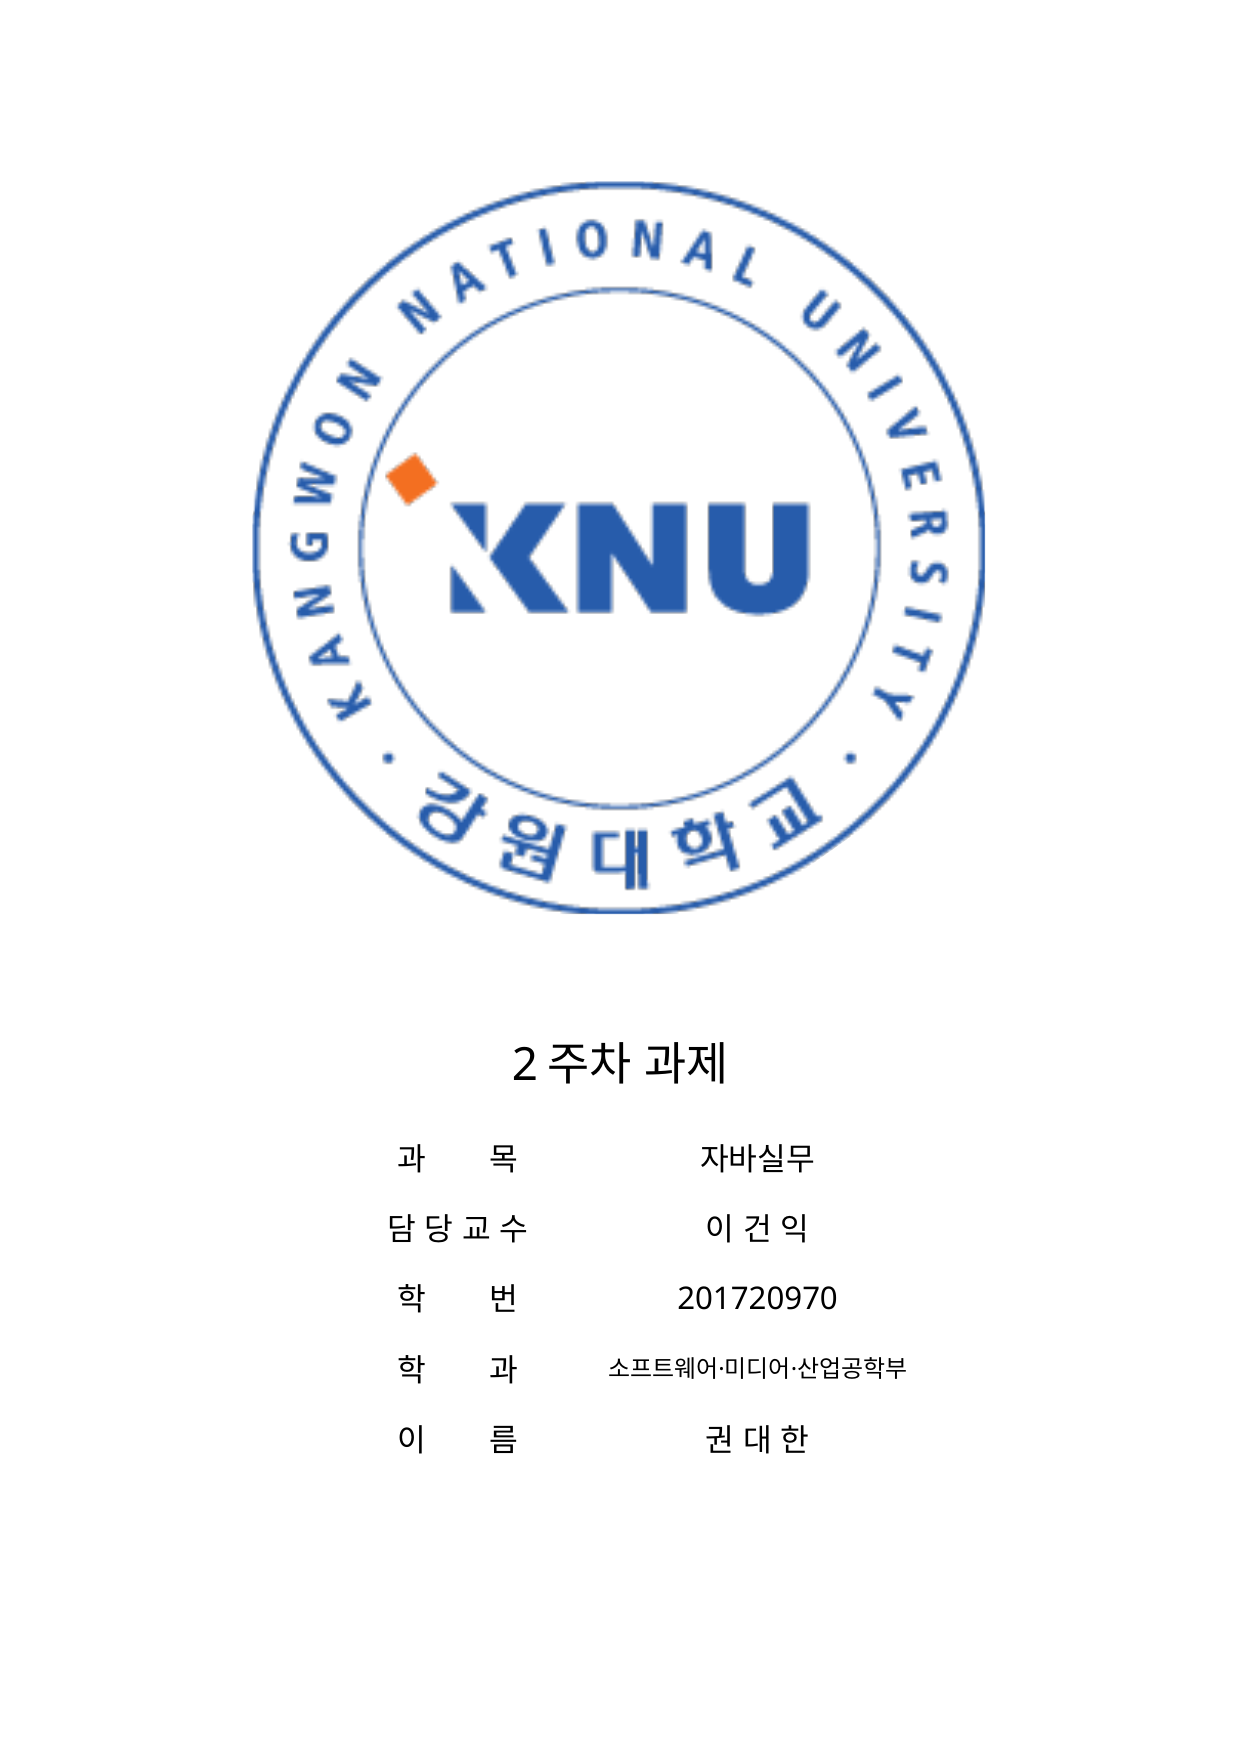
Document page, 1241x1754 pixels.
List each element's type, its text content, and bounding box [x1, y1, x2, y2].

table_cell 담 당 교 수 [320, 1199, 595, 1269]
table_cell 이 건 익 [595, 1199, 920, 1269]
table_cell 과 목 [320, 1129, 595, 1199]
table_cell 이 름 [320, 1410, 595, 1479]
table_cell 권 대 한 [595, 1410, 920, 1479]
table_header 2주차 과제 [320, 1006, 920, 1129]
table_cell 학 번 [320, 1269, 595, 1339]
picture [252, 181, 986, 915]
table_cell 학 과 [320, 1339, 595, 1409]
table_cell 소프트웨어·미디어·산업공학부 [595, 1339, 920, 1409]
table_cell 201720970 [595, 1269, 920, 1339]
table_cell 자바실무 [595, 1129, 920, 1199]
